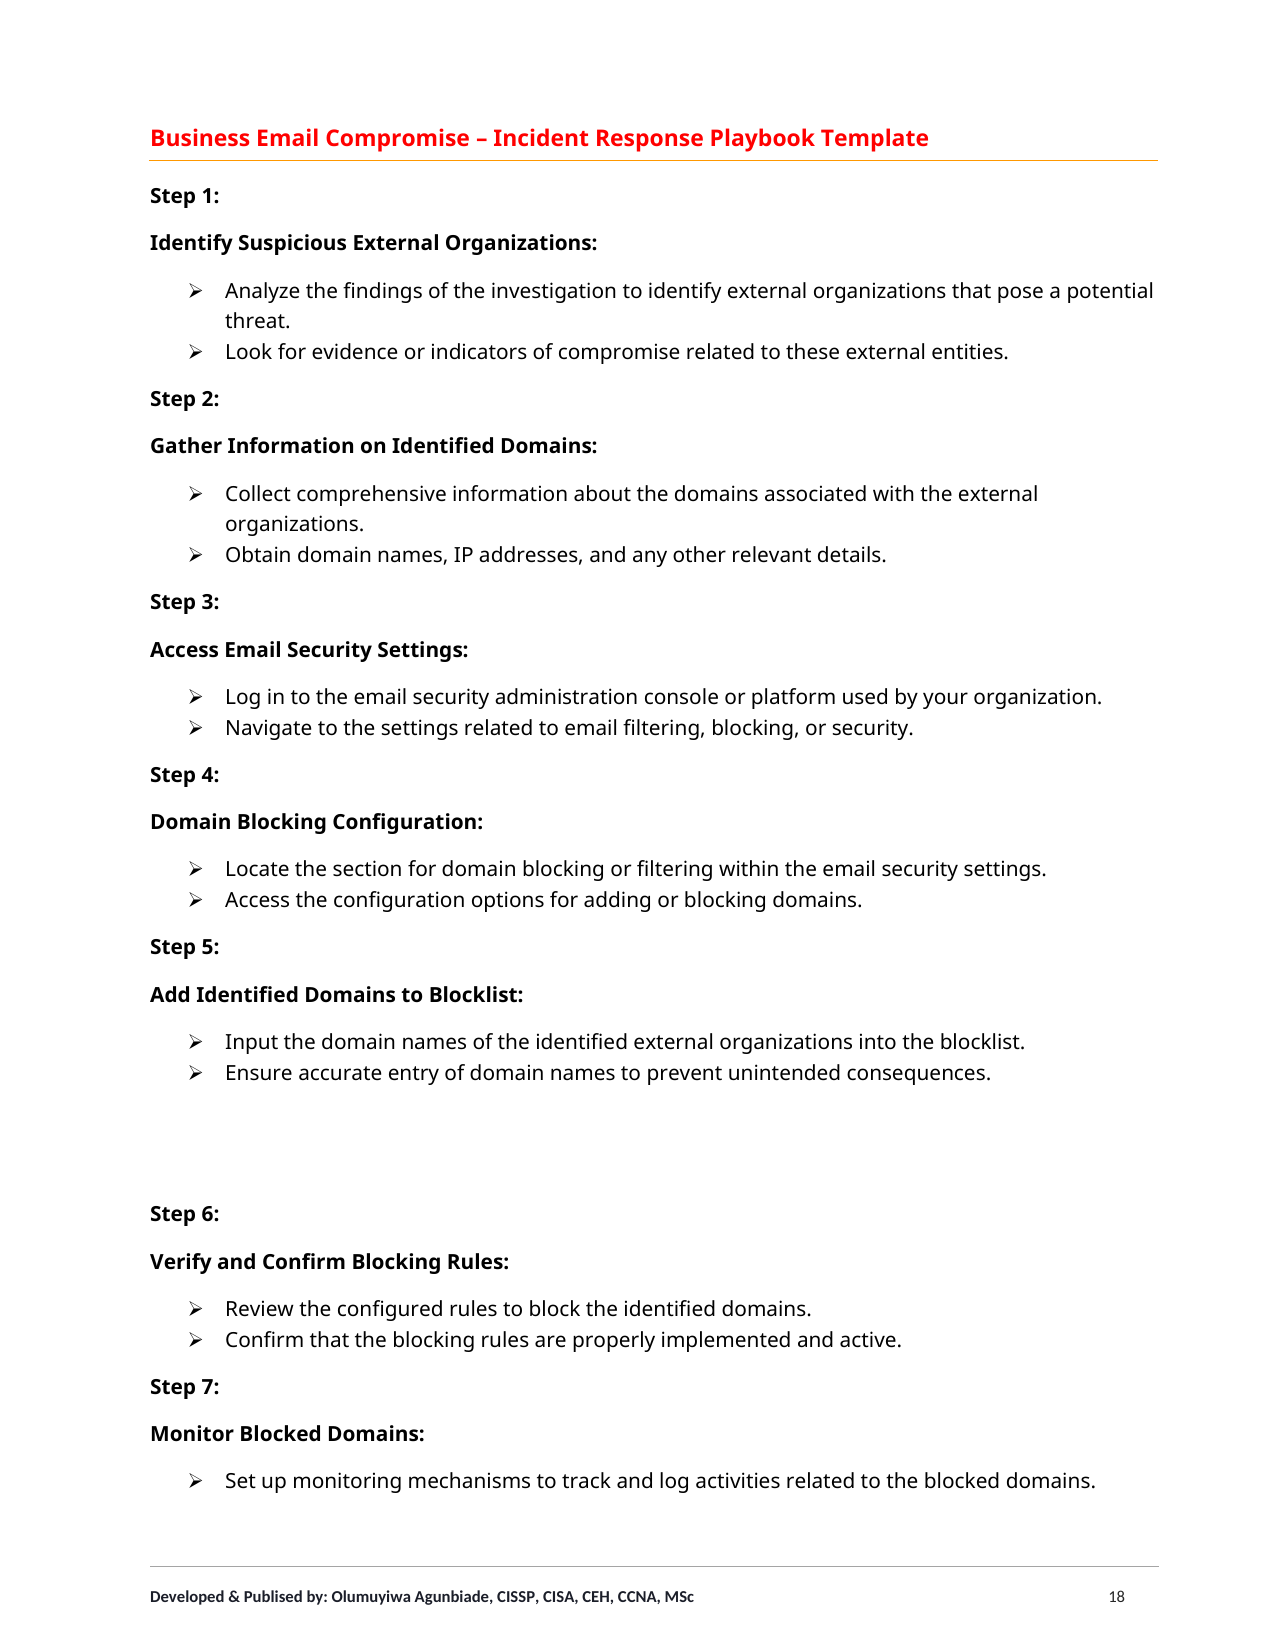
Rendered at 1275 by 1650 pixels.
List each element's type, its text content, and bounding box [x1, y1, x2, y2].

text Verify and Confirm Blocking Rules: [150, 1247, 1181, 1275]
list Collect comprehensive information about the domains associated with the external organizations. [187, 479, 1181, 538]
text Step 7: [150, 1372, 1181, 1400]
list Ensure accurate entry of domain names to prevent unintended consequences. [187, 1058, 1181, 1086]
list Look for evidence or indicators of compromise related to these external entities. [187, 337, 1181, 365]
text Identify Suspicious External Organizations: [150, 228, 1181, 257]
list Input the domain names of the identified external organizations into the blocklist. [187, 1027, 1181, 1055]
text Step 5: [150, 932, 1181, 961]
list Locate the section for domain blocking or filtering within the email security settings. [187, 854, 1181, 883]
text Domain Blocking Configuration: [150, 807, 1181, 836]
list Obtain domain names, IP addresses, and any other relevant details. [187, 540, 1181, 568]
list Confirm that the blocking rules are properly implemented and active. [187, 1325, 1181, 1353]
text Step 2: [150, 384, 1181, 413]
list Review the configured rules to block the identified domains. [187, 1294, 1181, 1322]
text Step 3: [150, 587, 1181, 616]
text Gather Information on Identified Domains: [150, 432, 1181, 460]
text Access Email Security Settings: [150, 635, 1181, 663]
text Add Identified Domains to Blocklist: [150, 980, 1181, 1008]
list Log in to the email security administration console or platform used by your organization. [187, 682, 1181, 710]
text Step 1: [150, 181, 1181, 209]
list Analyze the findings of the investigation to identify external organizations that pose a potential threat. [187, 276, 1181, 335]
list Set up monitoring mechanisms to track and log activities related to the blocked domains. [187, 1467, 1181, 1495]
list Navigate to the settings related to email filtering, blocking, or security. [187, 713, 1181, 741]
text Monitor Blocked Domains: [150, 1419, 1181, 1448]
text Step 6: [150, 1199, 1181, 1228]
list Access the configuration options for adding or blocking domains. [187, 885, 1181, 913]
text Step 4: [150, 760, 1181, 788]
